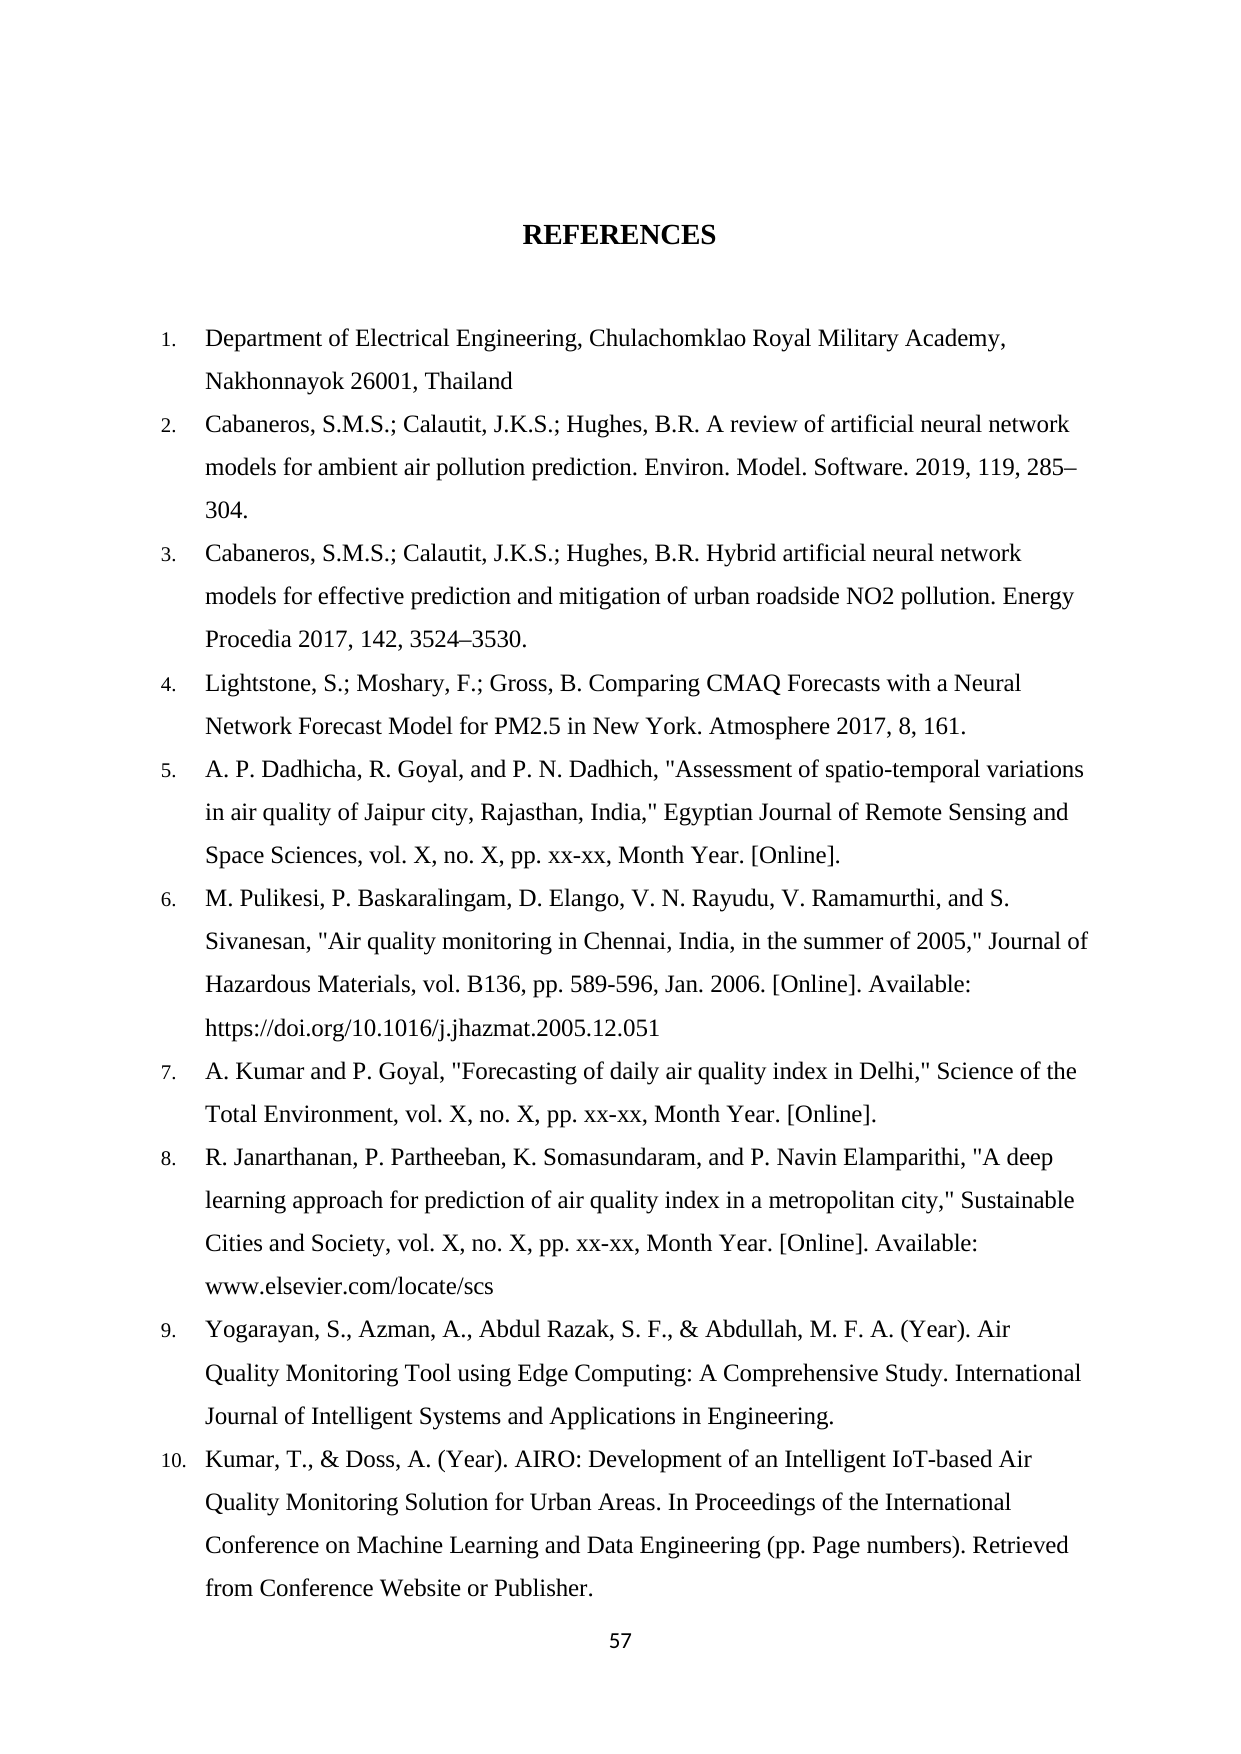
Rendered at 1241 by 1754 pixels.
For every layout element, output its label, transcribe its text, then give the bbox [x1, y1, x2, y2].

list Department of Electrical Engineering, Chulachomklao Royal Military Academy, Nakhonnayok 26001, Thailand [161, 323, 1090, 394]
list R. Janarthanan, P. Partheeban, K. Somasundaram, and P. Navin Elamparithi, "A deep learning approach for prediction of air quality index in a metropolitan city," Sustainable Cities and Society, vol. X, no. X, pp. xx-xx, Month Year. [Online]. Available: www.elsevier.com/locate/scs [161, 1142, 1090, 1300]
list Yogarayan, S., Azman, A., Abdul Razak, S. F., & Abdullah, M. F. A. (Year). Air Quality Monitoring Tool using Edge Computing: A Comprehensive Study. International Journal of Intelligent Systems and Applications in Engineering. [161, 1314, 1090, 1429]
list A. P. Dadhicha, R. Goyal, and P. N. Dadhich, "Assessment of spatio-temporal variations in air quality of Jaipur city, Rajasthan, India," Egyptian Journal of Remote Sensing and Space Sciences, vol. X, no. X, pp. xx-xx, Month Year. [Online]. [161, 754, 1090, 869]
list A. Kumar and P. Goyal, "Forecasting of daily air quality index in Delhi," Science of the Total Environment, vol. X, no. X, pp. xx-xx, Month Year. [Online]. [161, 1056, 1090, 1128]
list M. Pulikesi, P. Baskaralingam, D. Elango, V. N. Rayudu, V. Ramamurthi, and S. Sivanesan, "Air quality monitoring in Chennai, India, in the summer of 2005," Journal of Hazardous Materials, vol. B136, pp. 589-596, Jan. 2006. [Online]. Available: https://doi.org/10.1016/j.jhazmat.2005.12.051 [161, 883, 1090, 1041]
list Cabaneros, S.M.S.; Calautit, J.K.S.; Hughes, B.R. A review of artificial neural network models for ambient air pollution prediction. Environ. Model. Software. 2019, 119, 285–304. [161, 409, 1090, 524]
list Lightstone, S.; Moshary, F.; Gross, B. Comparing CMAQ Forecasts with a Neural Network Forecast Model for PM2.5 in New York. Atmosphere 2017, 8, 161. [161, 668, 1090, 739]
list Cabaneros, S.M.S.; Calautit, J.K.S.; Hughes, B.R. Hybrid artificial neural network models for effective prediction and mitigation of urban roadside NO2 pollution. Energy Procedia 2017, 142, 3524–3530. [161, 538, 1090, 653]
subtitle REFERENCES [156, 217, 1082, 251]
list Kumar, T., & Doss, A. (Year). AIRO: Development of an Intelligent IoT-based Air Quality Monitoring Solution for Urban Areas. In Proceedings of the International Conference on Machine Learning and Data Engineering (pp. Page numbers). Retrieved from Conference Website or Publisher. [161, 1444, 1090, 1602]
